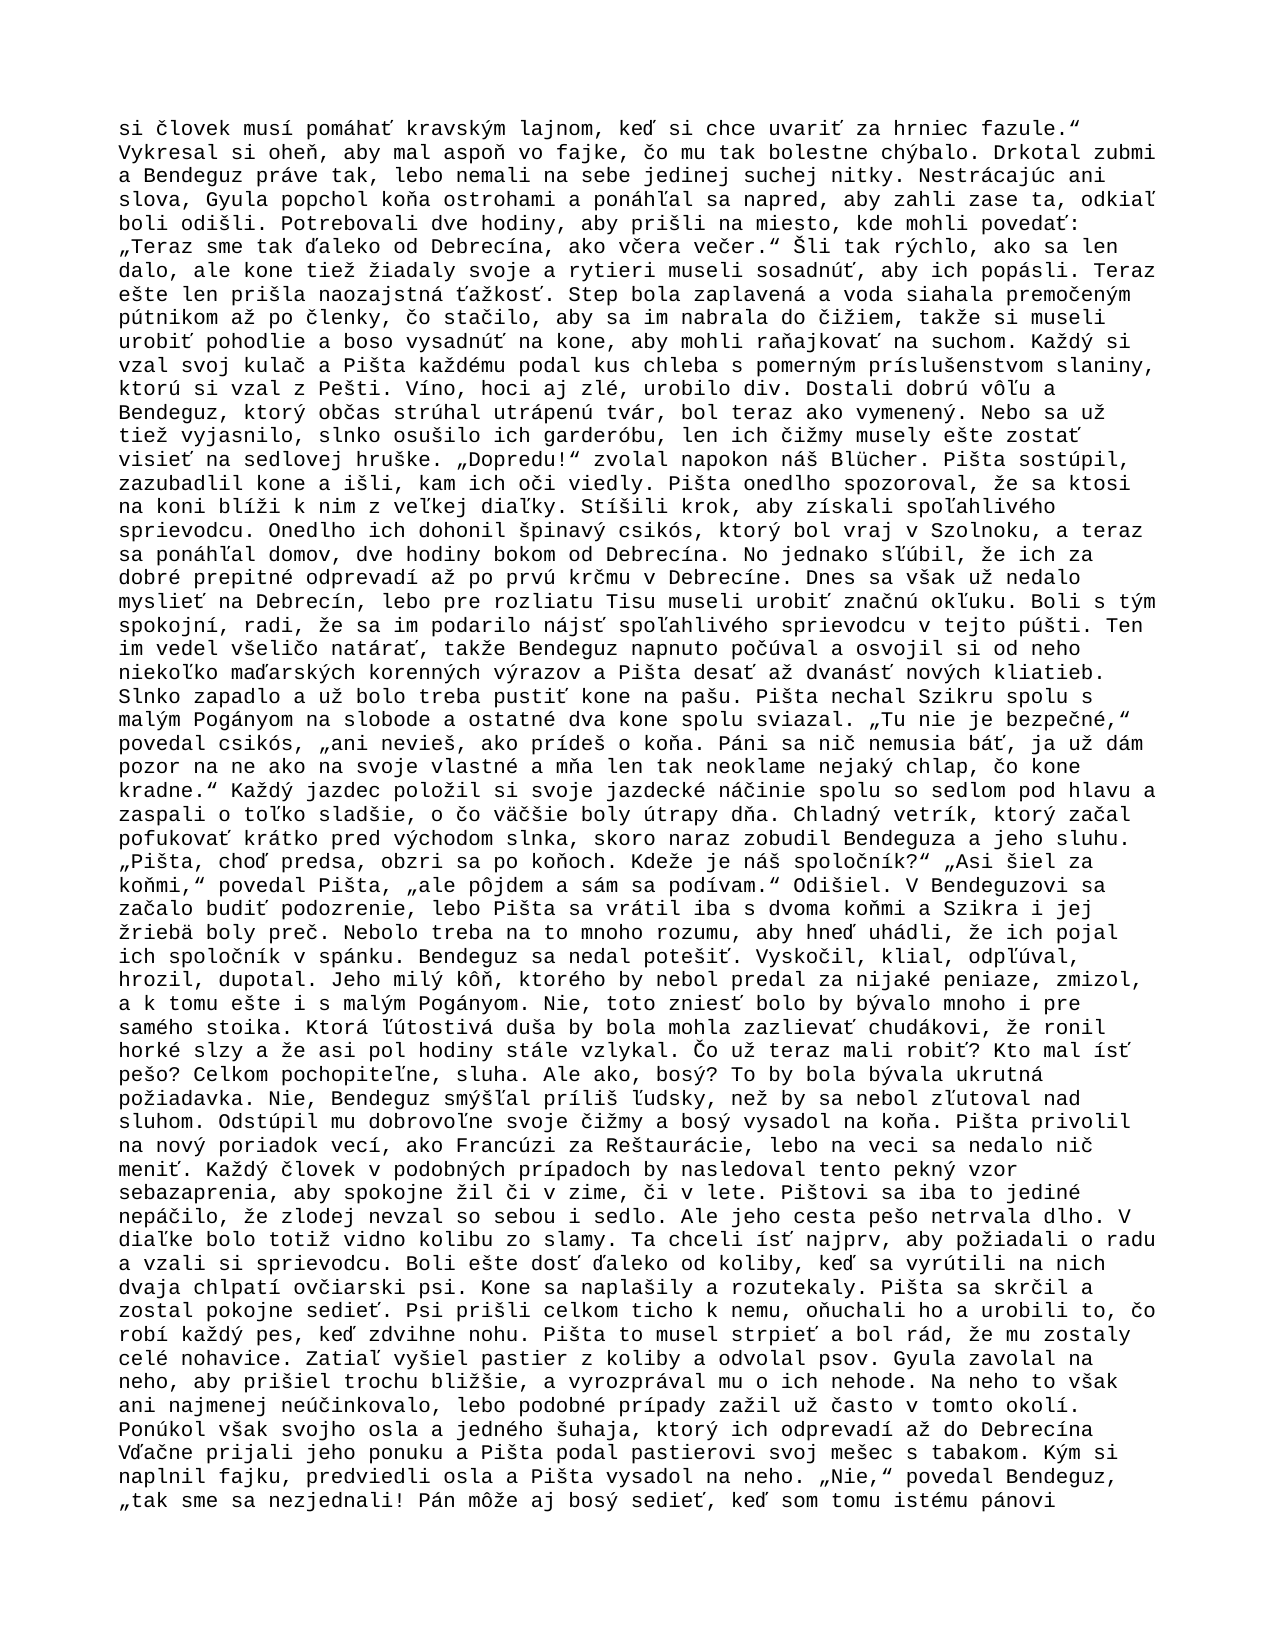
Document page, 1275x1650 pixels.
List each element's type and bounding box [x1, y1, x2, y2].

text [118, 118, 1157, 1513]
